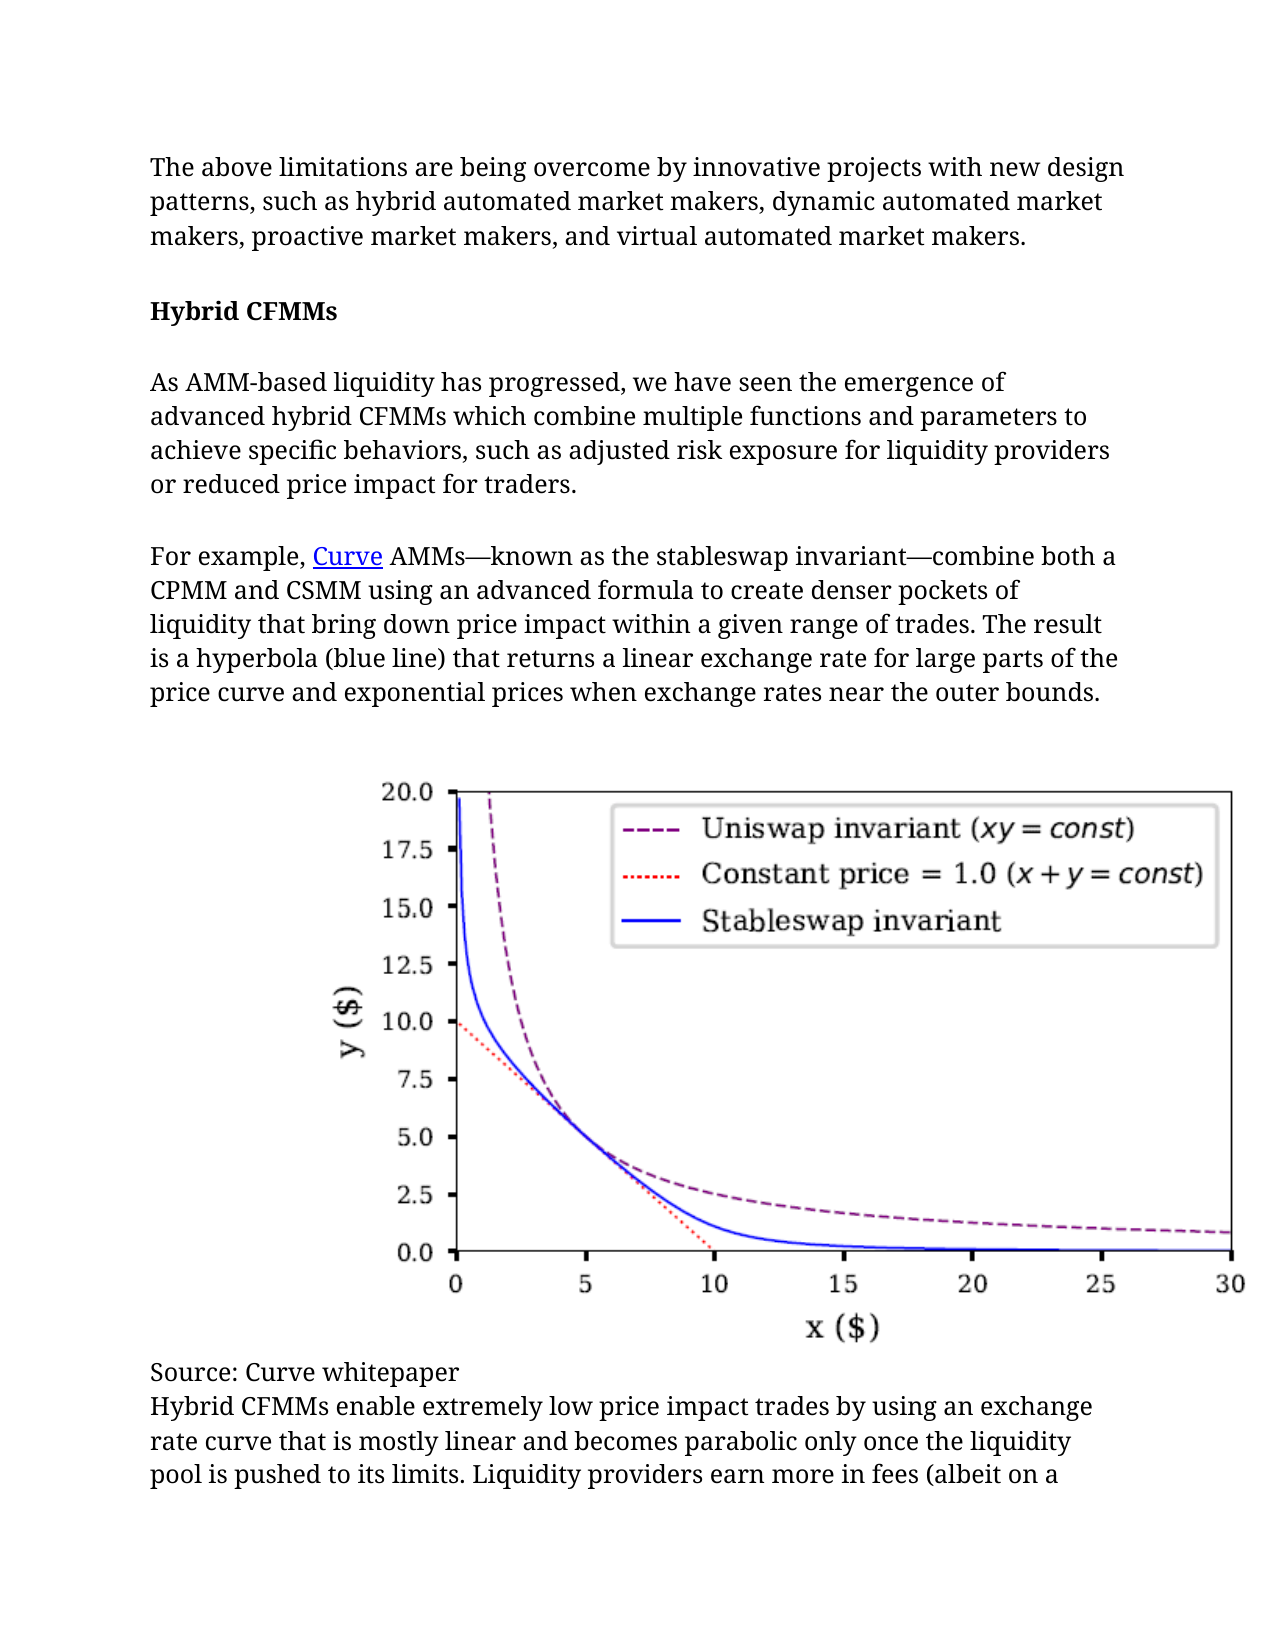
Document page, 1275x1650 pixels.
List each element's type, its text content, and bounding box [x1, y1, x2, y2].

picture [150, 746, 1275, 1355]
text Source: Curve whitepaper‌‌ [150, 1355, 1125, 1389]
text As AMM-based liquidity has progressed, we have seen the emergence of advanced hybrid CFMMs which combine multiple functions and parameters to achieve specific behaviors, such as adjusted risk exposure for liquidity providers or reduced price impact for traders. [150, 365, 1125, 501]
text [150, 1389, 1125, 1491]
text For example, Curve AMMs—known as the stableswap invariant—combine both a CPMM and CSMM using an advanced formula to create denser pockets of liquidity that bring down price impact within a given range of trades. The result is a hyperbola (blue line) that returns a linear exchange rate for large parts of the price curve and exponential prices when exchange rates near the outer bounds. [150, 538, 1125, 709]
text The above limitations are being overcome by innovative projects with new design patterns, such as hybrid automated market makers, dynamic automated market makers, proactive market makers, and virtual automated market makers. [150, 150, 1125, 252]
text Hybrid CFMMs [150, 290, 1125, 327]
